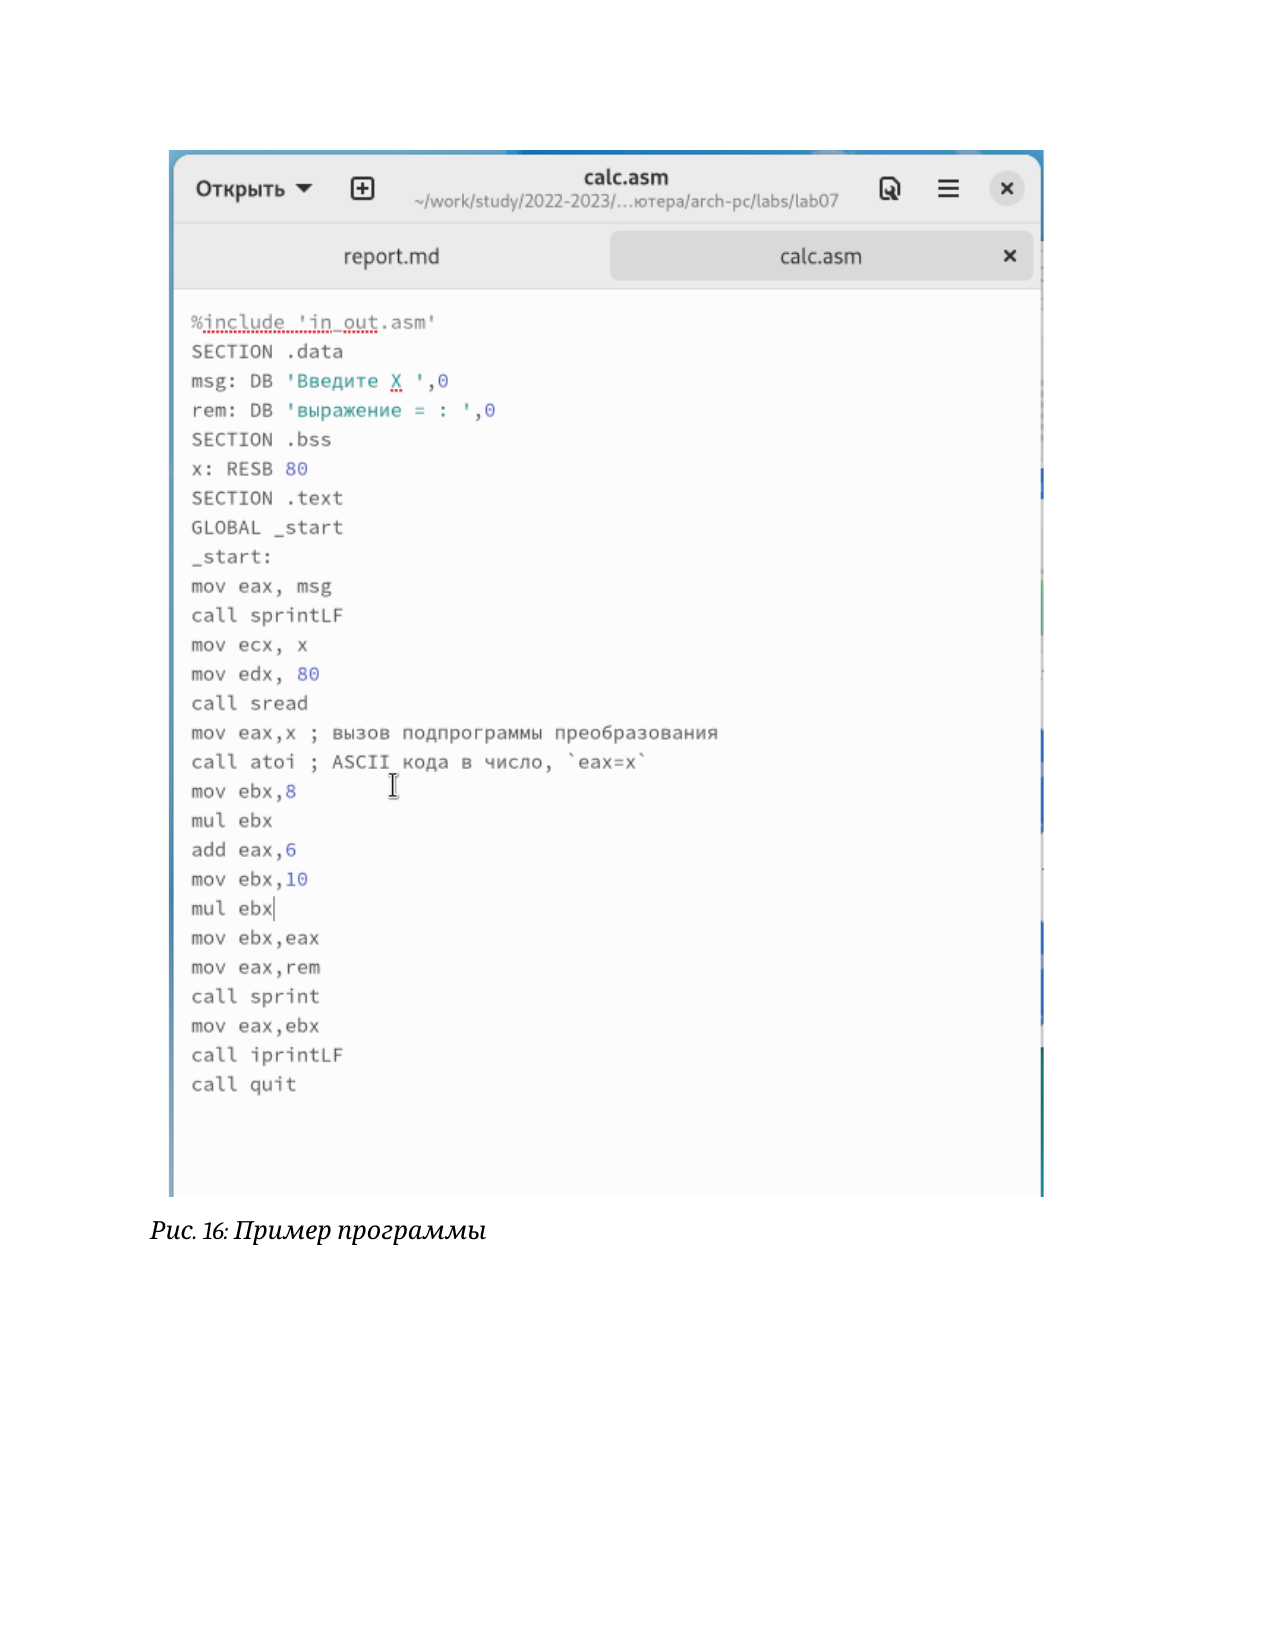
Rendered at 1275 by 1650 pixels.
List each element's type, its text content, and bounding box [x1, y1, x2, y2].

text Рис. 16: Пример программы [150, 1217, 1125, 1246]
picture [168, 150, 1044, 1197]
